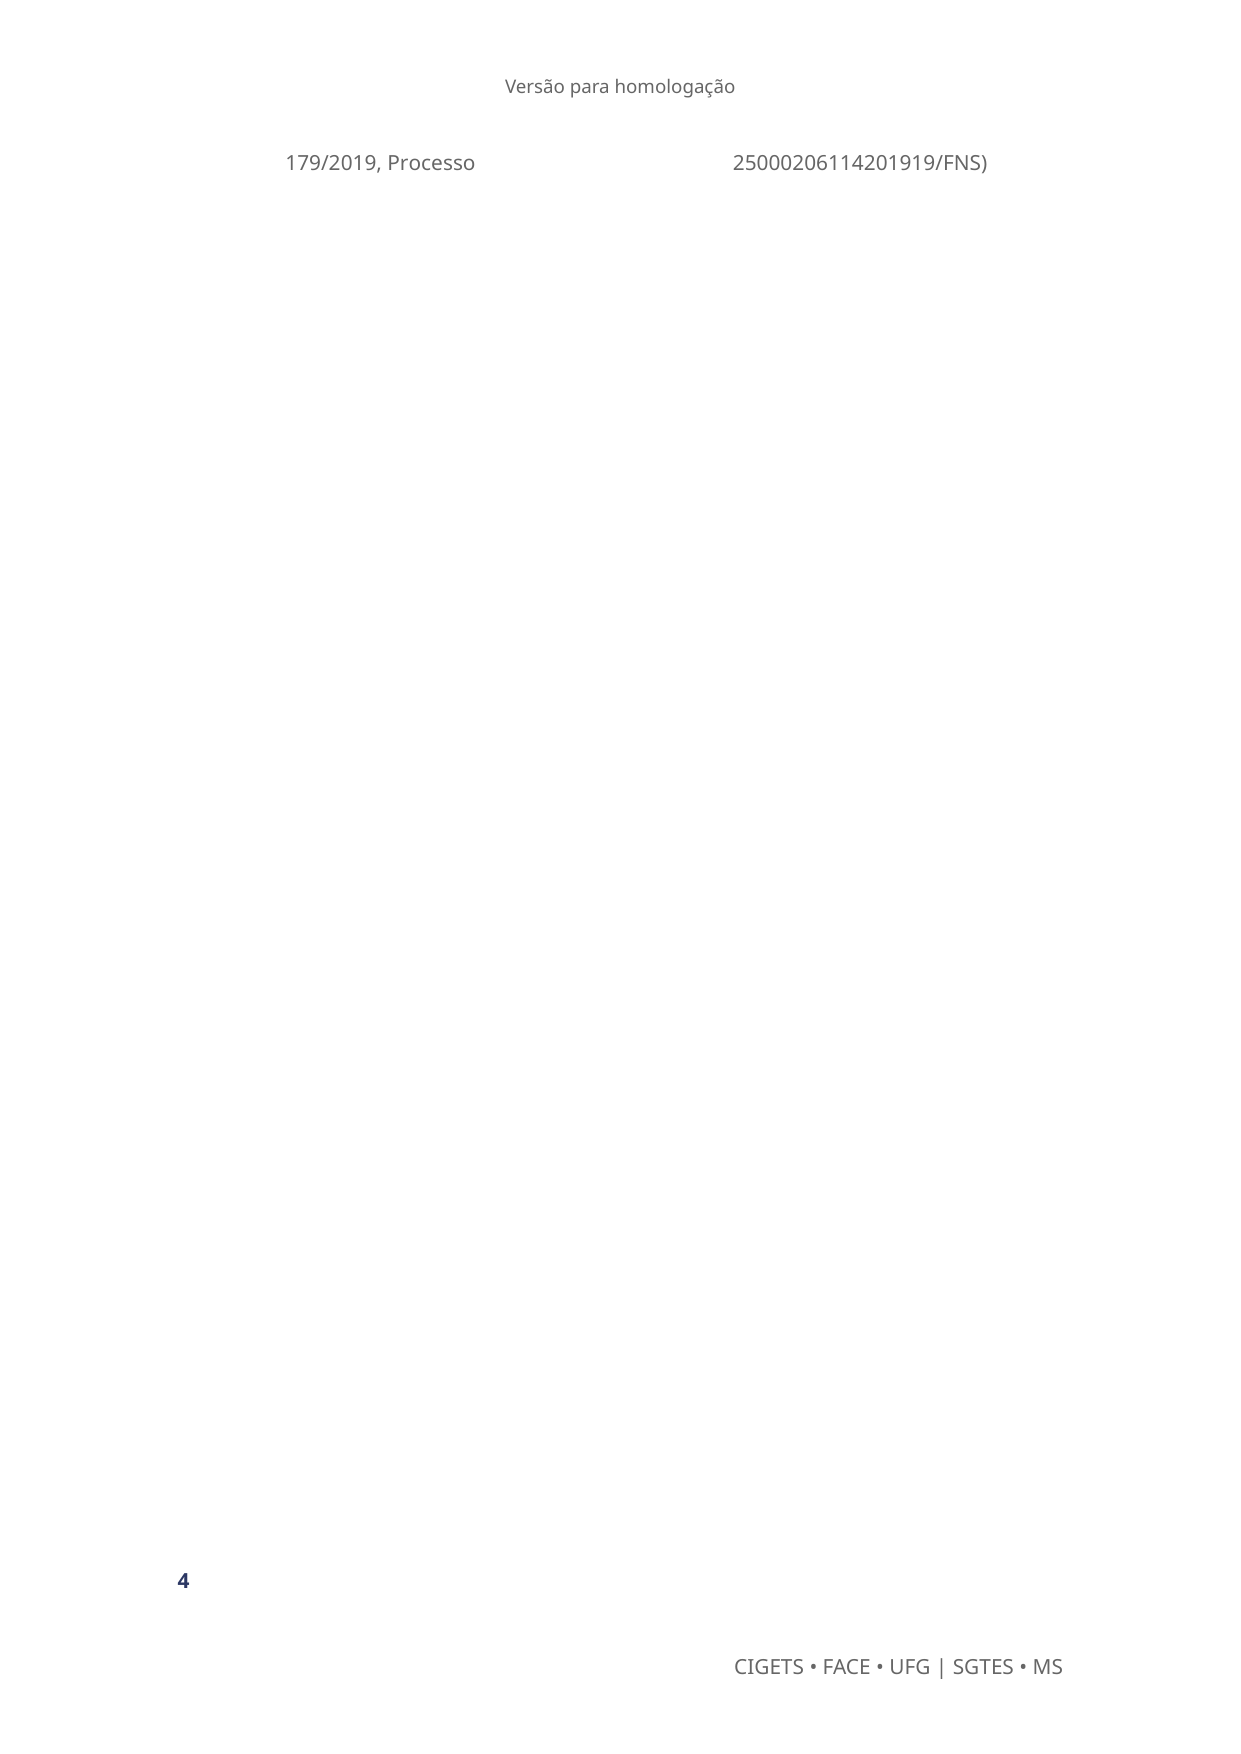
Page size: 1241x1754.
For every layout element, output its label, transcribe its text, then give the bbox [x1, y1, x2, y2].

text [657, 148, 1063, 176]
